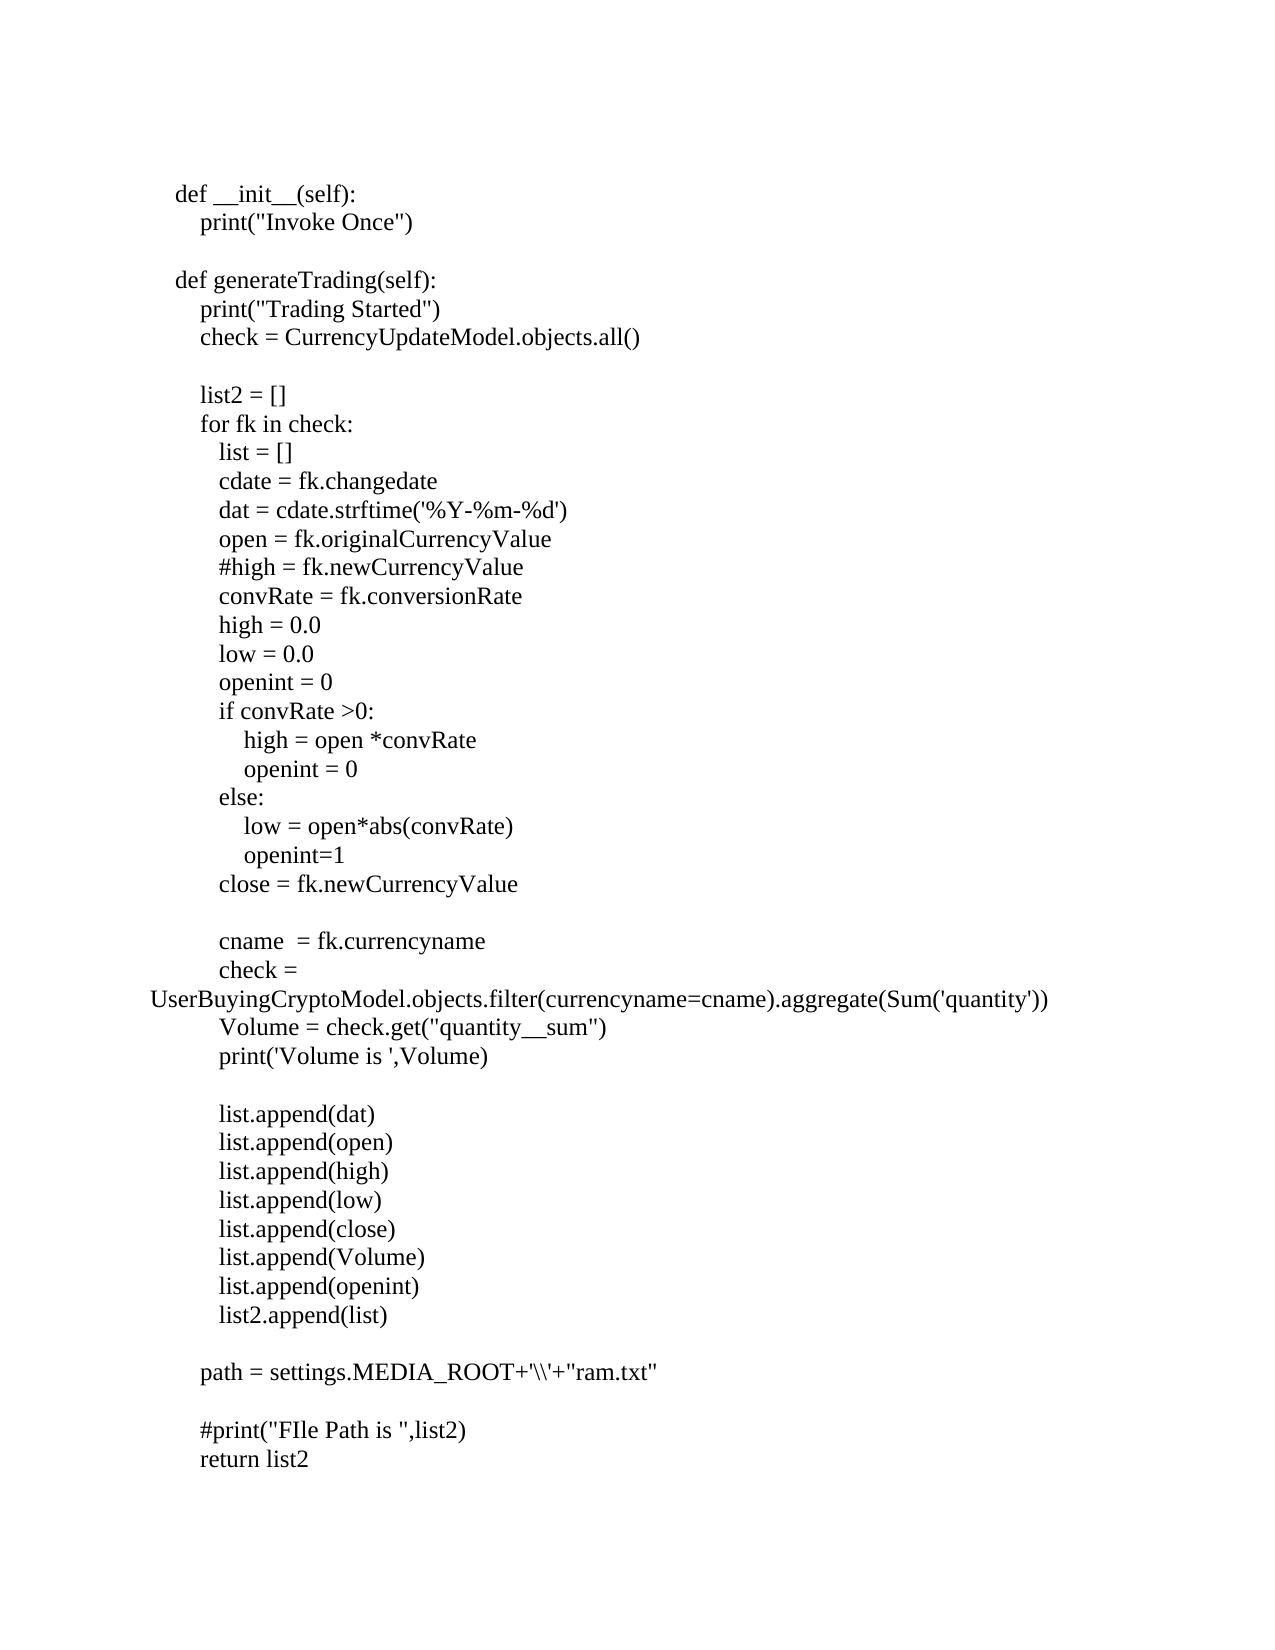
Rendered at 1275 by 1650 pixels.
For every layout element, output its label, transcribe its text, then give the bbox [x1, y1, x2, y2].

text low = open*abs(convRate) [150, 811, 1125, 840]
text list.append(close) [150, 1214, 1125, 1242]
text return list2 [150, 1444, 1125, 1472]
text def __init__(self): [150, 179, 1125, 207]
text if convRate >0: [150, 696, 1125, 725]
text print("Invoke Once") [150, 207, 1125, 236]
text list.append(Volume) [150, 1242, 1125, 1271]
text openint = 0 [150, 754, 1125, 782]
text list.append(openint) [150, 1271, 1125, 1300]
text high = open *convRate [150, 725, 1125, 754]
text dat = cdate.strftime('%Y-%m-%d') [150, 495, 1125, 524]
text cdate = fk.changedate [150, 466, 1125, 495]
text #high = fk.newCurrencyValue [150, 552, 1125, 581]
text list.append(dat) [150, 1099, 1125, 1127]
text list = [] [150, 437, 1125, 466]
text close = fk.newCurrencyValue [150, 869, 1125, 897]
text high = 0.0 [150, 610, 1125, 639]
text for fk in check: [150, 409, 1125, 437]
text list2.append(list) [150, 1300, 1125, 1329]
text list.append(low) [150, 1185, 1125, 1214]
text openint = 0 [150, 667, 1125, 696]
text print("Trading Started") [150, 294, 1125, 322]
text list.append(high) [150, 1156, 1125, 1185]
text path = settings.MEDIA_ROOT+'\\'+"ram.txt" [150, 1357, 1125, 1386]
text check = UserBuyingCryptoModel.objects.filter(currencyname=cname).aggregate(Sum('quantity')) [150, 955, 1125, 1012]
text #print("FIle Path is ",list2) [150, 1415, 1125, 1444]
text low = 0.0 [150, 639, 1125, 667]
text Volume = check.get("quantity__sum") [150, 1012, 1125, 1041]
text list.append(open) [150, 1127, 1125, 1156]
text convRate = fk.conversionRate [150, 581, 1125, 610]
text open = fk.originalCurrencyValue [150, 524, 1125, 552]
text openint=1 [150, 840, 1125, 869]
text else: [150, 782, 1125, 811]
text check = CurrencyUpdateModel.objects.all() [150, 322, 1125, 351]
text list2 = [] [150, 380, 1125, 409]
text cname = fk.currencyname [150, 926, 1125, 955]
text def generateTrading(self): [150, 265, 1125, 294]
text print('Volume is ',Volume) [150, 1041, 1125, 1070]
